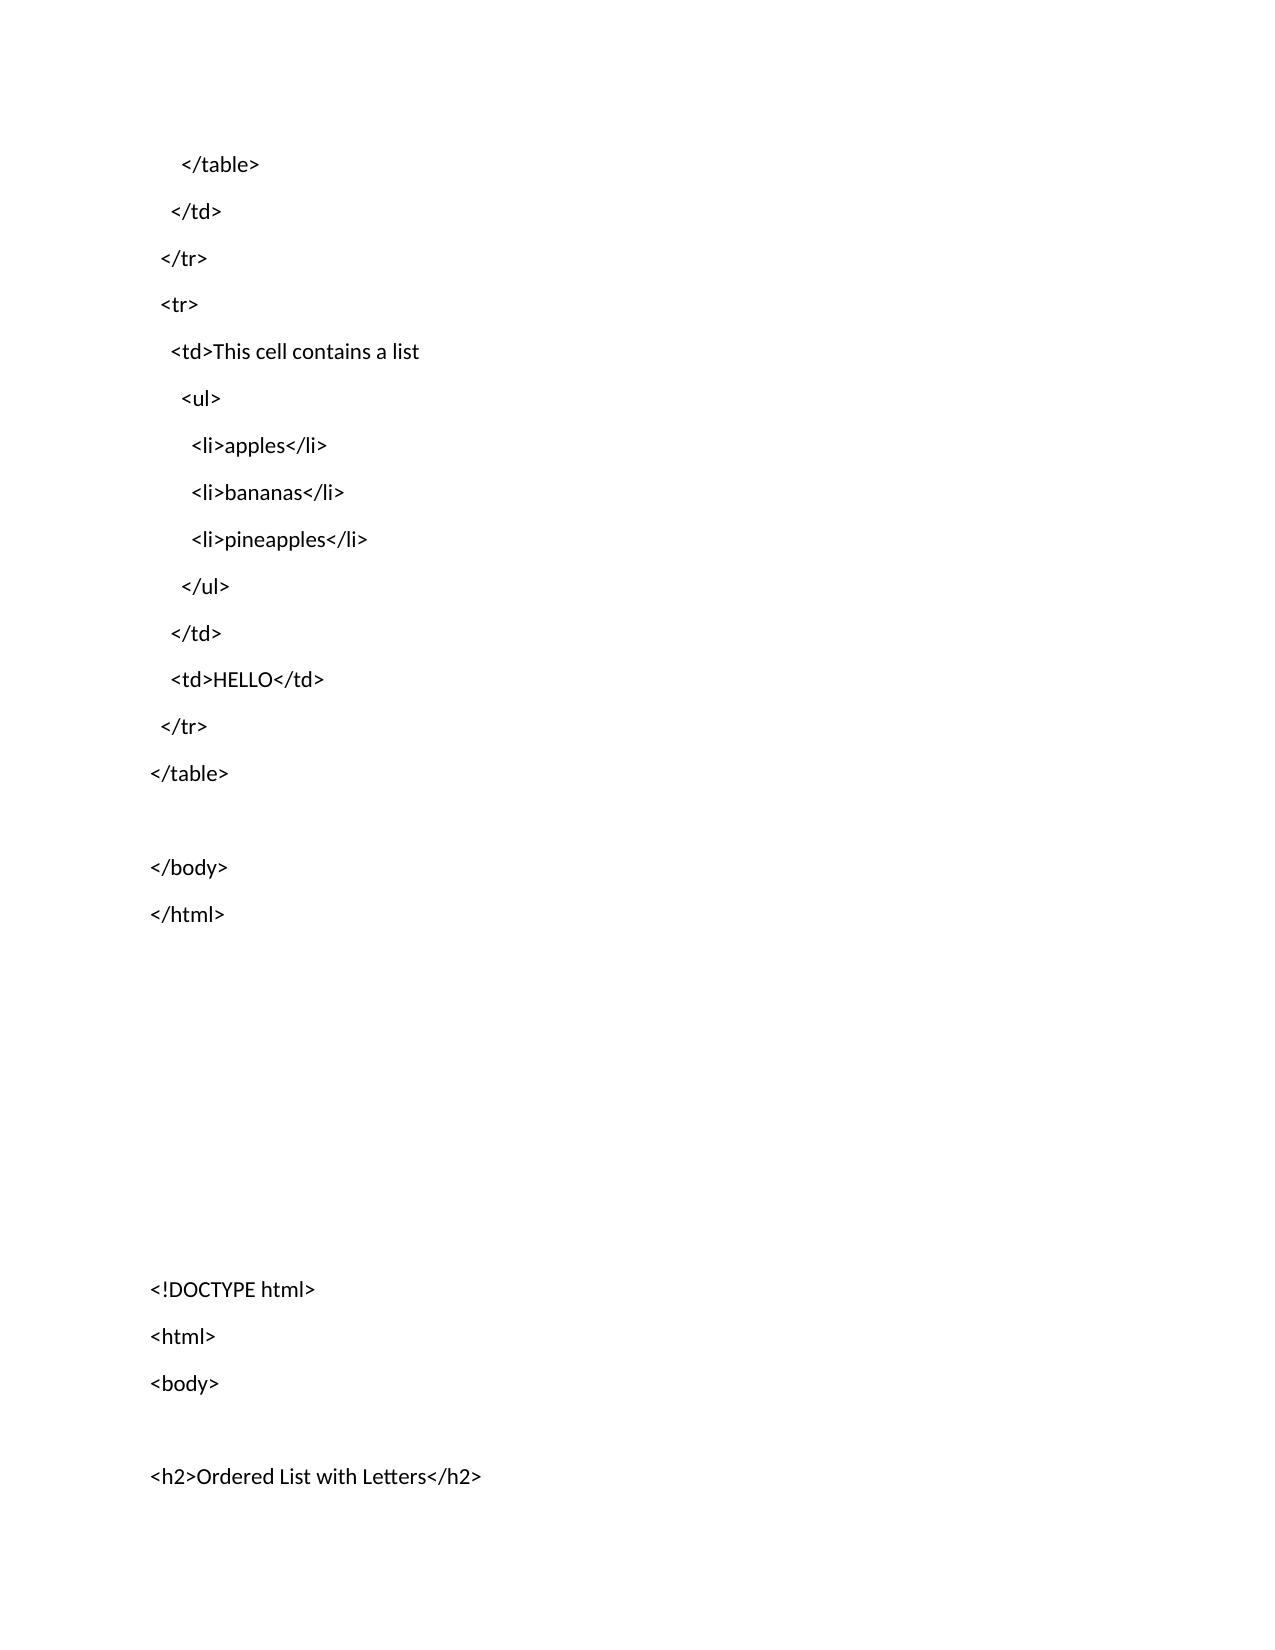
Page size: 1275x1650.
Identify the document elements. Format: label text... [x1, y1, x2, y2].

text </table> [150, 150, 1125, 178]
text <h2>Ordered List with Letters</h2> [150, 1462, 1125, 1491]
text <li>apples</li> [150, 431, 1125, 459]
text <!DOCTYPE html> [150, 1275, 1125, 1303]
text <td>HELLO</td> [150, 666, 1125, 694]
text <li>pineapples</li> [150, 525, 1125, 553]
text </table> [150, 759, 1125, 787]
text <body> [150, 1369, 1125, 1397]
text <tr> [150, 291, 1125, 319]
text <li>bananas</li> [150, 478, 1125, 506]
text </html> [150, 900, 1125, 928]
text </td> [150, 197, 1125, 225]
text </body> [150, 853, 1125, 881]
text <td>This cell contains a list [150, 337, 1125, 366]
text </tr> [150, 244, 1125, 272]
text </ul> [150, 572, 1125, 600]
text </td> [150, 619, 1125, 647]
text <html> [150, 1322, 1125, 1350]
text <ul> [150, 384, 1125, 412]
text </tr> [150, 712, 1125, 741]
